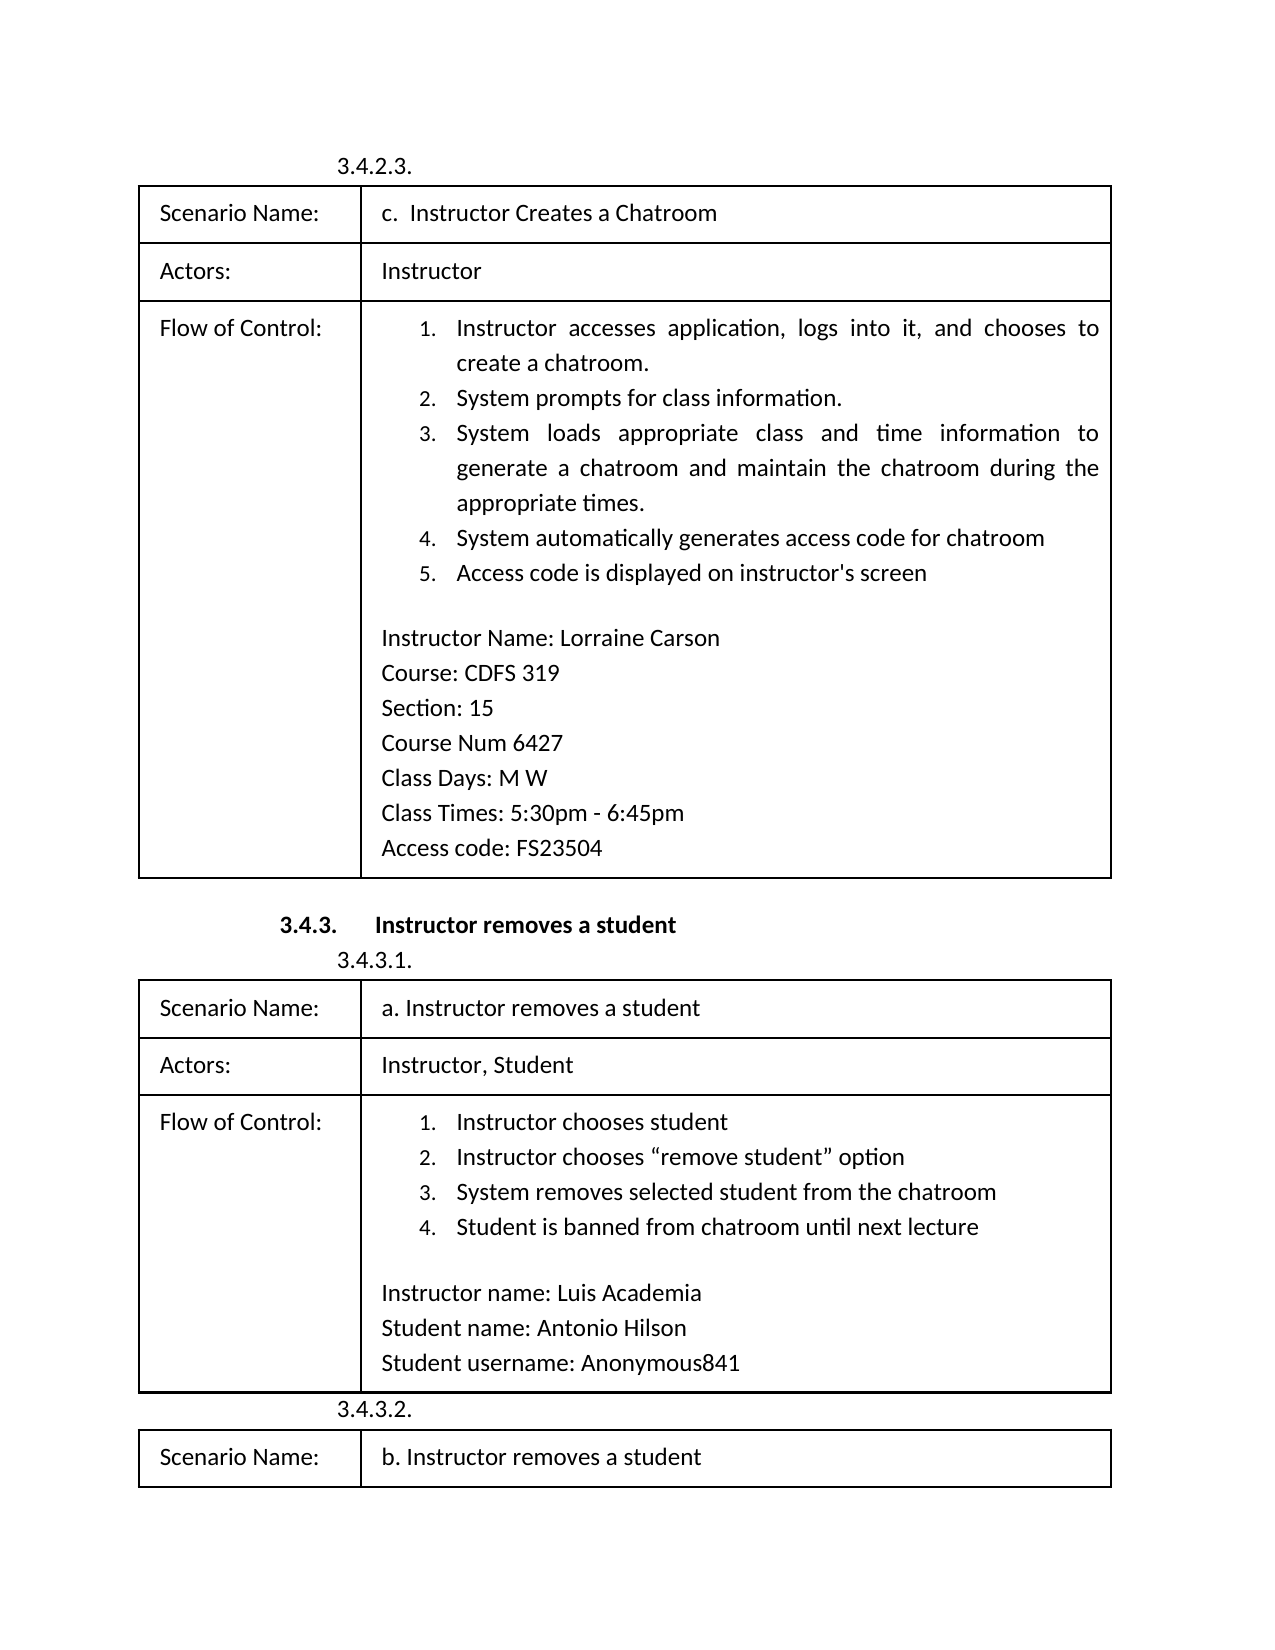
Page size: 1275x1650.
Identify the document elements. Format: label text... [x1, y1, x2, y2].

table_header Scenario Name: [140, 981, 360, 1037]
table_cell Instructor accesses application, logs into it, and chooses to create a chatroom. System prompts for class information. System loads appropriate class and time information to generate a chatroom and maintain the chatroom during the appropriate times. System automatically generates access code for chatroom Access code is displayed on instructor's screen Instructor Name: Lorraine Carson Course: CDFS 319 Section: 15 Course Num 6427 Class Days: M W Class Times: 5:30pm - 6:45pm Access code: FS23504 [362, 302, 1110, 877]
table_cell Flow of Control: [140, 1096, 360, 1391]
table_header c. Instructor Creates a Chatroom [362, 187, 1110, 242]
table_cell Flow of Control: [140, 302, 360, 877]
list Instructor removes a student [337, 909, 1125, 940]
table_header Scenario Name: [140, 187, 360, 242]
table_header a. Instructor removes a student [362, 981, 1110, 1037]
table_header Scenario Name: [140, 1431, 360, 1486]
table_cell Instructor chooses student Instructor chooses “remove student” option System removes selected student from the chatroom Student is banned from chatroom until next lecture Instructor name: Luis Academia Student name: Antonio Hilson Student username: Anonymous841 [362, 1096, 1110, 1391]
table_cell Instructor [362, 244, 1110, 299]
table_cell Actors: [140, 244, 360, 299]
table_cell Instructor, Student [362, 1039, 1110, 1094]
table_header b. Instructor removes a student [362, 1431, 1110, 1486]
table_cell Actors: [140, 1039, 360, 1094]
